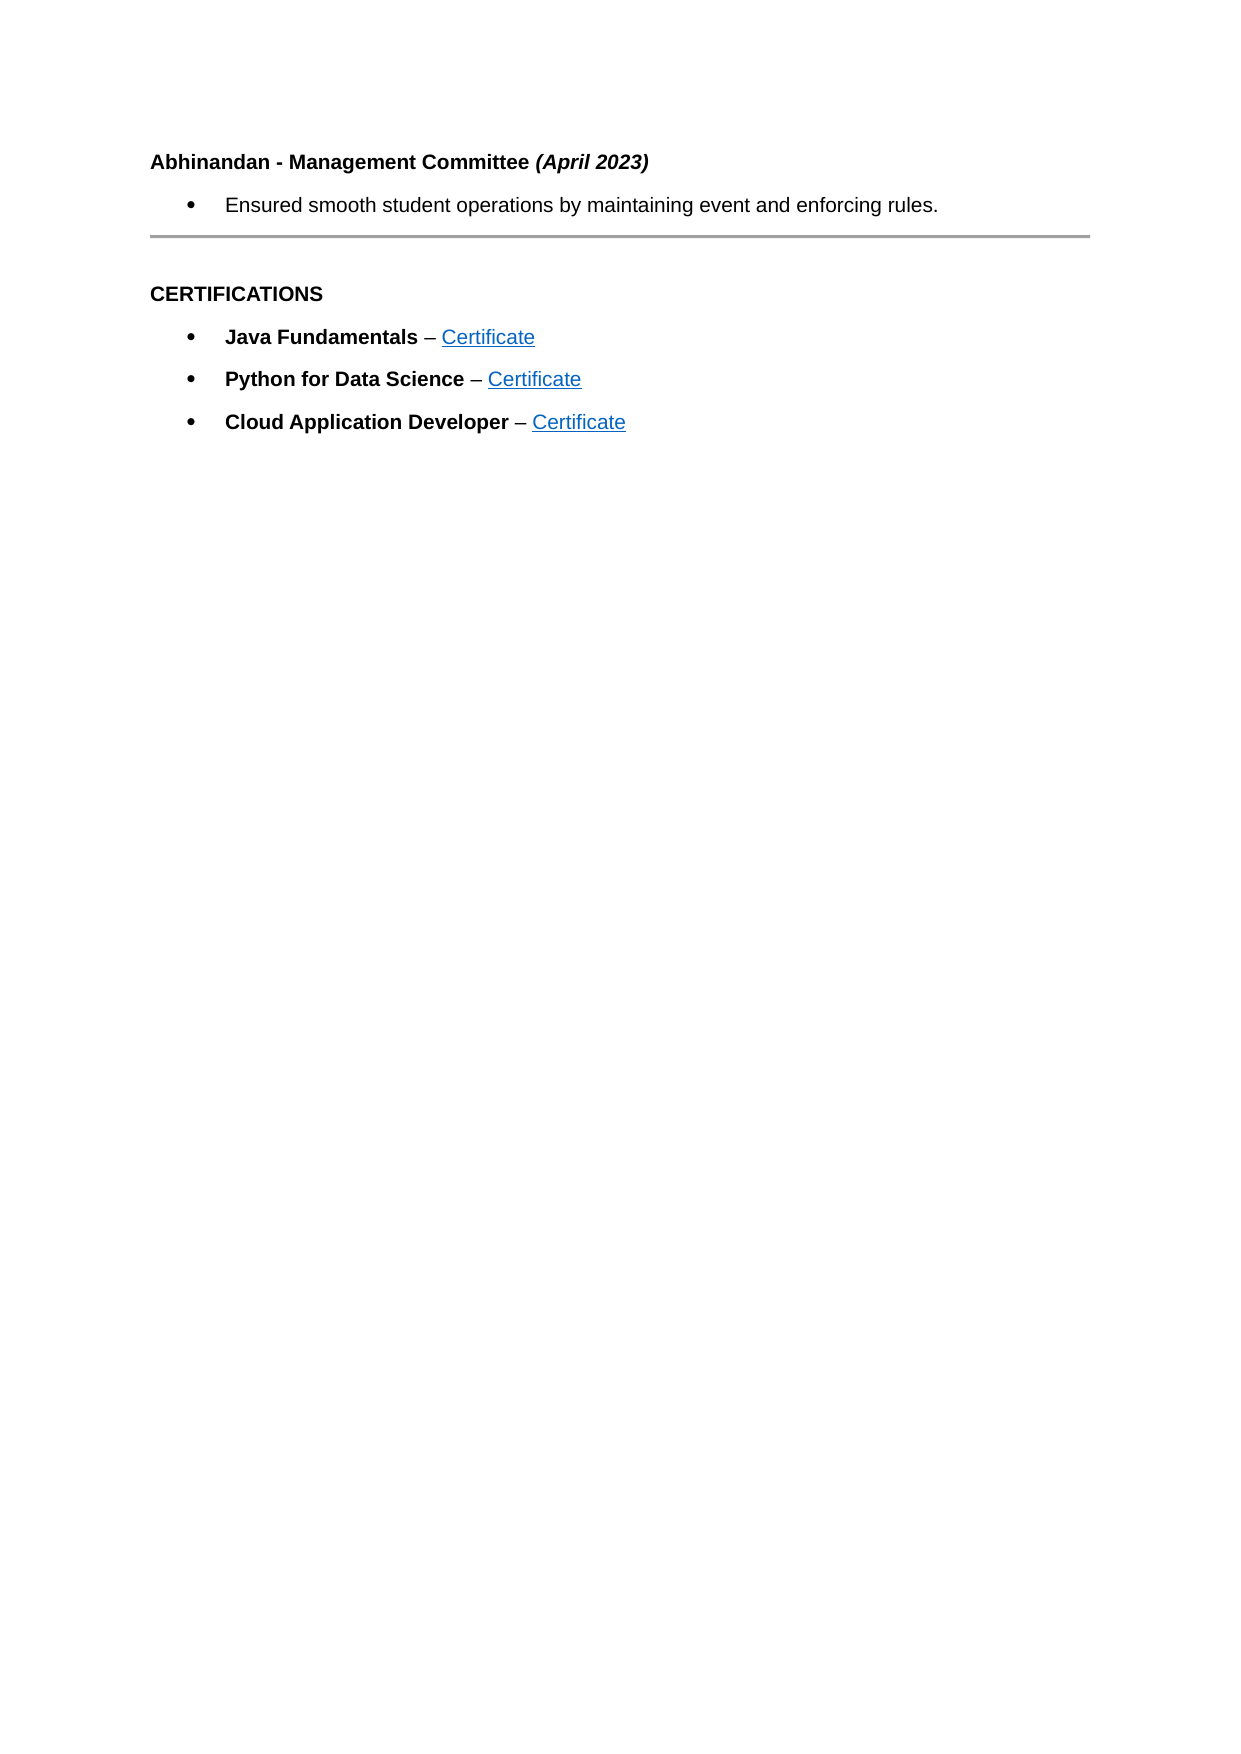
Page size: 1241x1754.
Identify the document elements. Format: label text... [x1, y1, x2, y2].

list Cloud Application Developer – Certificate [187, 410, 1090, 434]
list Ensured smooth student operations by maintaining event and enforcing rules. [187, 192, 1090, 217]
list Python for Data Science – Certificate [187, 367, 1090, 391]
text Abhinandan - Management Committee (April 2023) [150, 150, 1090, 174]
list Java Fundamentals – Certificate [187, 324, 1090, 348]
text CERTIFICATIONS [150, 282, 1090, 306]
